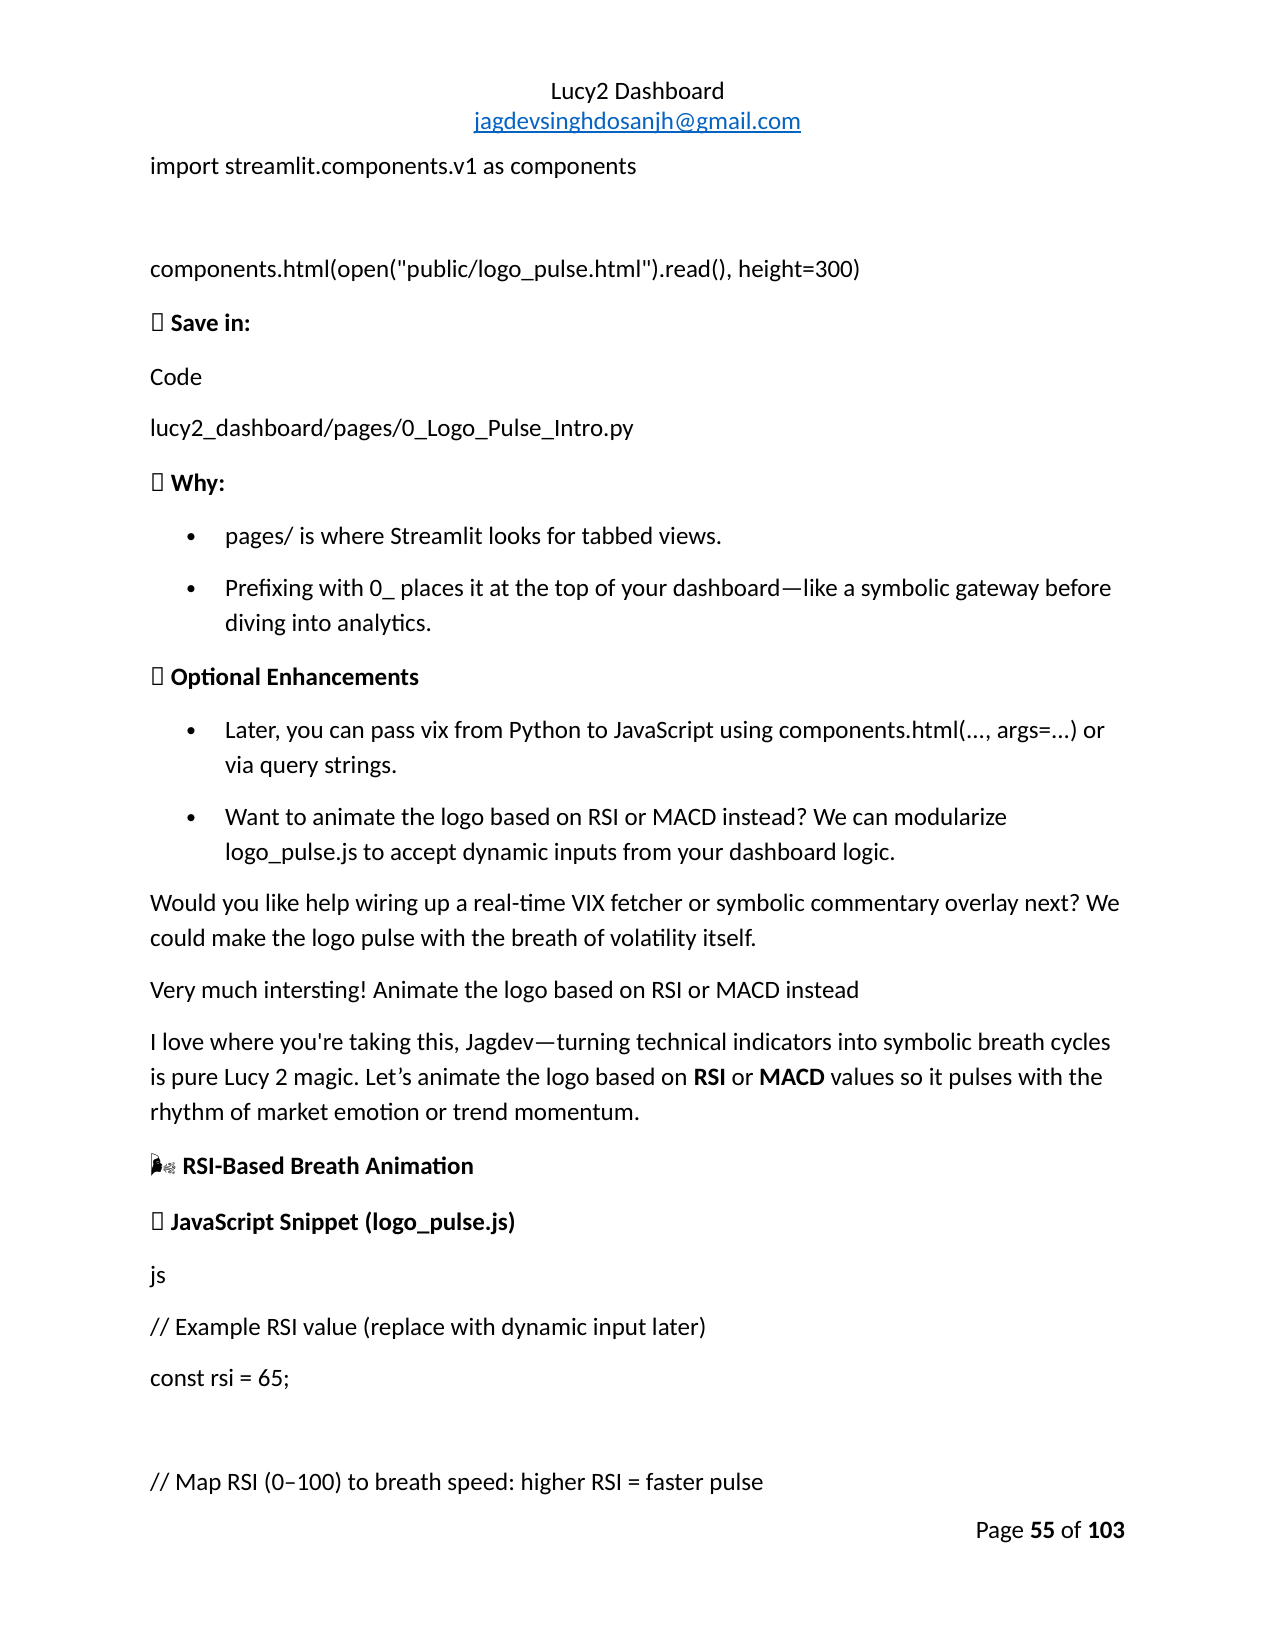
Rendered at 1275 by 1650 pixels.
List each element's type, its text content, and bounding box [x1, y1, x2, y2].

list pages/ is where Streamlit looks for tabbed views. [187, 520, 1125, 551]
text 🔮 Optional Enhancements [150, 658, 1125, 692]
text lucy2_dashboard/pages/0_Logo_Pulse_Intro.py [150, 412, 1125, 443]
text components.html(open("public/logo_pulse.html").read(), height=300) [150, 253, 1125, 284]
text 🔧 JavaScript Snippet (logo_pulse.js) [150, 1203, 1125, 1237]
text I love where you're taking this, Jagdev—turning technical indicators into symbolic breath cycles is pure Lucy 2 magic. Let’s animate the logo based on RSI or MACD values so it pulses with the rhythm of market emotion or trend momentum. [150, 1026, 1125, 1126]
list Want to animate the logo based on RSI or MACD instead? We can modularize logo_pulse.js to accept dynamic inputs from your dashboard logic. [187, 801, 1125, 866]
text ✅ Why: [150, 464, 1125, 498]
text // Map RSI (0–100) to breath speed: higher RSI = faster pulse [150, 1466, 1125, 1496]
text ✅ Save in: [150, 305, 1125, 339]
text js [150, 1259, 1125, 1290]
list Later, you can pass vix from Python to JavaScript using components.html(..., args=...) or via query strings. [187, 714, 1125, 780]
text const rsi = 65; [150, 1362, 1125, 1393]
text // Example RSI value (replace with dynamic input later) [150, 1311, 1125, 1341]
text Very much intersting! Animate the logo based on RSI or MACD instead [150, 974, 1125, 1005]
text Would you like help wiring up a real-time VIX fetcher or symbolic commentary overlay next? We could make the logo pulse with the breath of volatility itself. [150, 887, 1125, 953]
text Code [150, 361, 1125, 391]
text import streamlit.components.v1 as components [150, 150, 1125, 181]
text 🌬️ RSI-Based Breath Animation [150, 1147, 1125, 1182]
list Prefixing with 0_ places it at the top of your dashboard—like a symbolic gateway before diving into analytics. [187, 572, 1125, 637]
